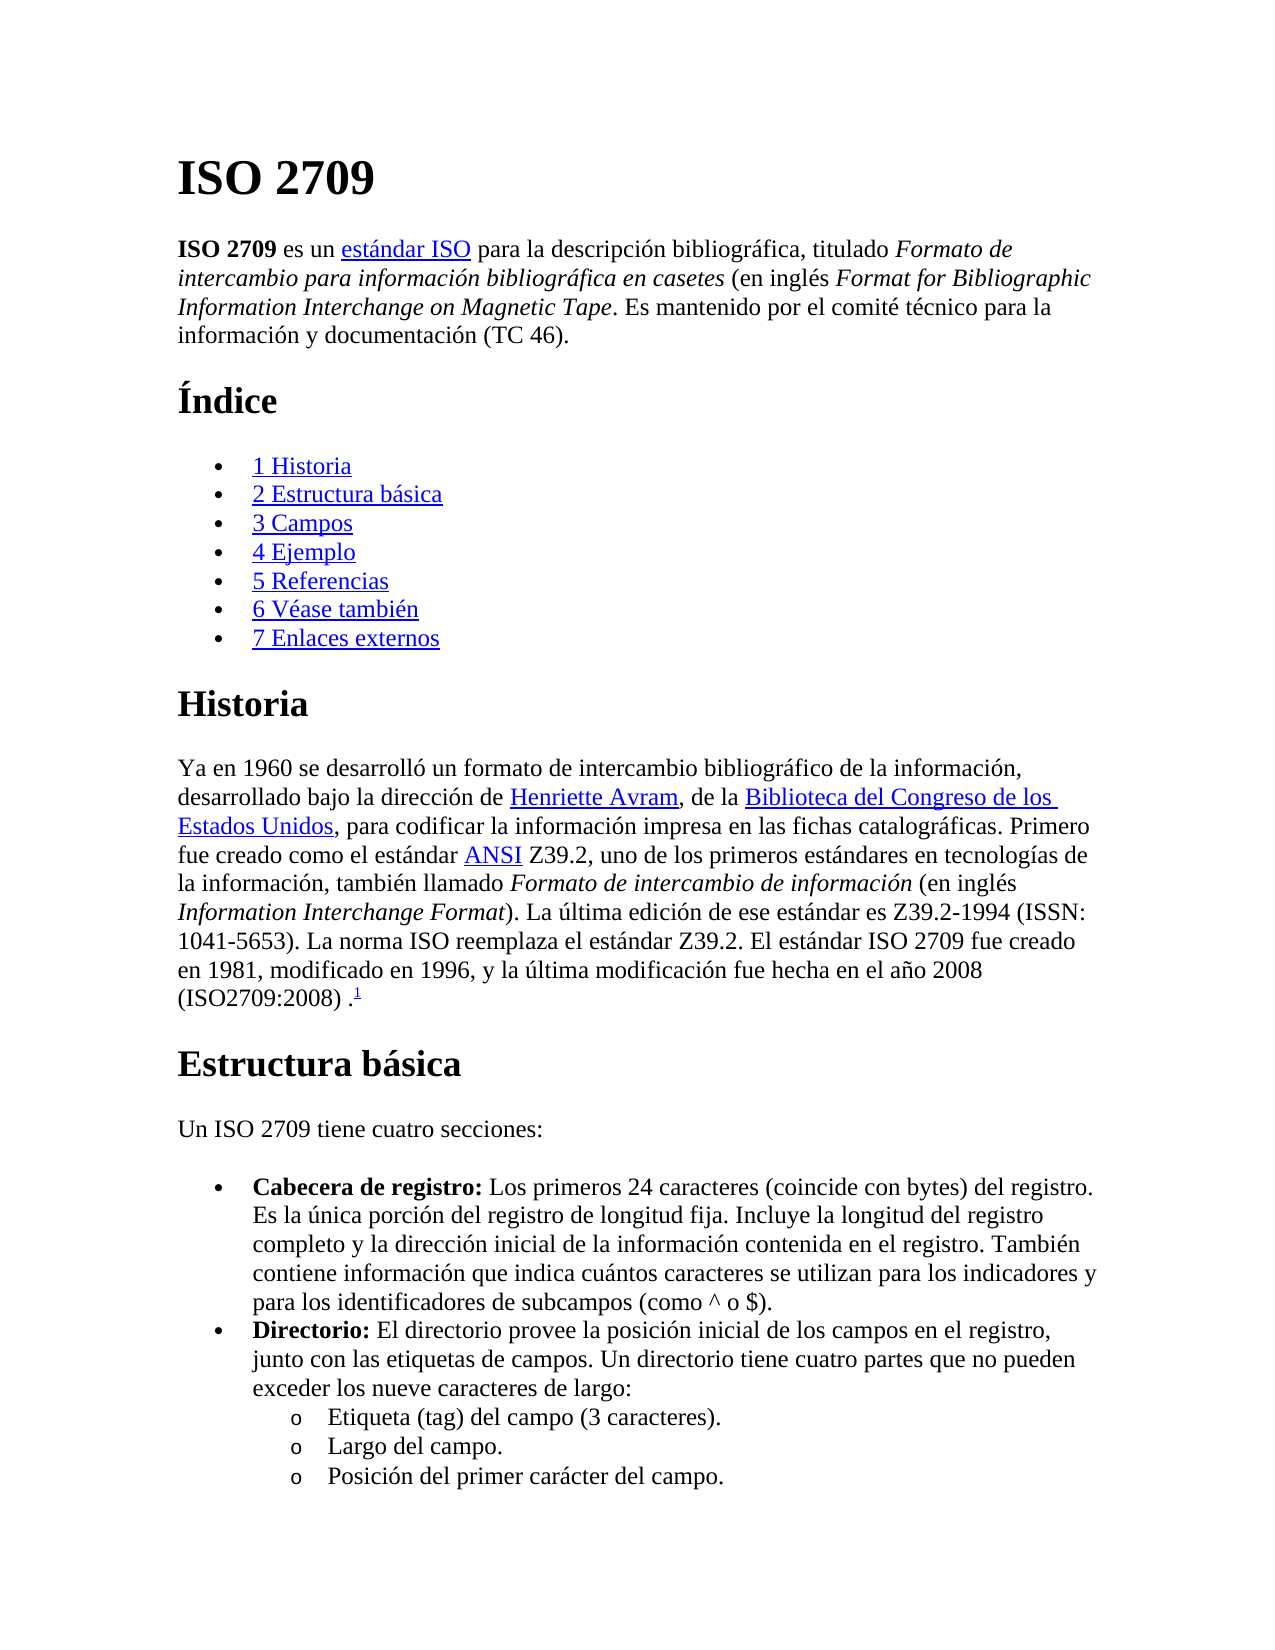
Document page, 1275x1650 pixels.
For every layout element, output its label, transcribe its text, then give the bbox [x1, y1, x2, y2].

list 5 Referencias [215, 566, 1098, 594]
list Posición del primer carácter del campo. [290, 1461, 1098, 1490]
list 4 Ejemplo [215, 537, 1098, 566]
text Ya en 1960 se desarrolló un formato de intercambio bibliográfico de la información, desarrollado bajo la dirección de Henriette Avram, de la Biblioteca del Congreso de los Estados Unidos, para codificar la información impresa en las fichas catalográficas. Primero fue creado como el estándar ANSI Z39.2, uno de los primeros estándares en tecnologías de la información, también llamado Formato de intercambio de información (en inglés Information Interchange Format). La última edición de ese estándar es Z39.2-1994 (ISSN: 1041-5653). La norma ISO reemplaza el estándar Z39.2. El estándar ISO 2709 fue creado en 1981, modificado en 1996, y la última modificación fue hecha en el año 2008 (ISO2709:2008) .1 [177, 753, 1098, 1012]
text Índice [177, 378, 1098, 422]
list 2 Estructura básica [215, 479, 1098, 508]
text Un ISO 2709 tiene cuatro secciones: [177, 1114, 1098, 1142]
list 7 Enlaces externos [215, 623, 1098, 652]
list Etiqueta (tag) del campo (3 caracteres). [290, 1402, 1098, 1431]
text Estructura básica [177, 1041, 1098, 1084]
list Largo del campo. [290, 1431, 1098, 1461]
list 3 Campos [215, 508, 1098, 537]
text Historia [177, 681, 1098, 724]
list 1 Historia [215, 451, 1098, 479]
list Cabecera de registro: Los primeros 24 caracteres (coincide con bytes) del registro. Es la única porción del registro de longitud fija. Incluye la longitud del registro completo y la dirección inicial de la información contenida en el registro. También contiene información que indica cuántos caracteres se utilizan para los indicadores y para los identificadores de subcampos (como ^ o $). [215, 1172, 1098, 1315]
list 6 Véase también [215, 594, 1098, 623]
text ISO 2709 es un estándar ISO para la descripción bibliográfica, titulado Formato de intercambio para información bibliográfica en casetes (en inglés Format for Bibliographic Information Interchange on Magnetic Tape. Es mantenido por el comité técnico para la información y documentación (TC 46). [177, 234, 1098, 349]
text ISO 2709 [177, 148, 1098, 205]
list Directorio: El directorio provee la posición inicial de los campos en el registro, junto con las etiquetas de campos. Un directorio tiene cuatro partes que no pueden exceder los nueve caracteres de largo: [215, 1315, 1098, 1402]
